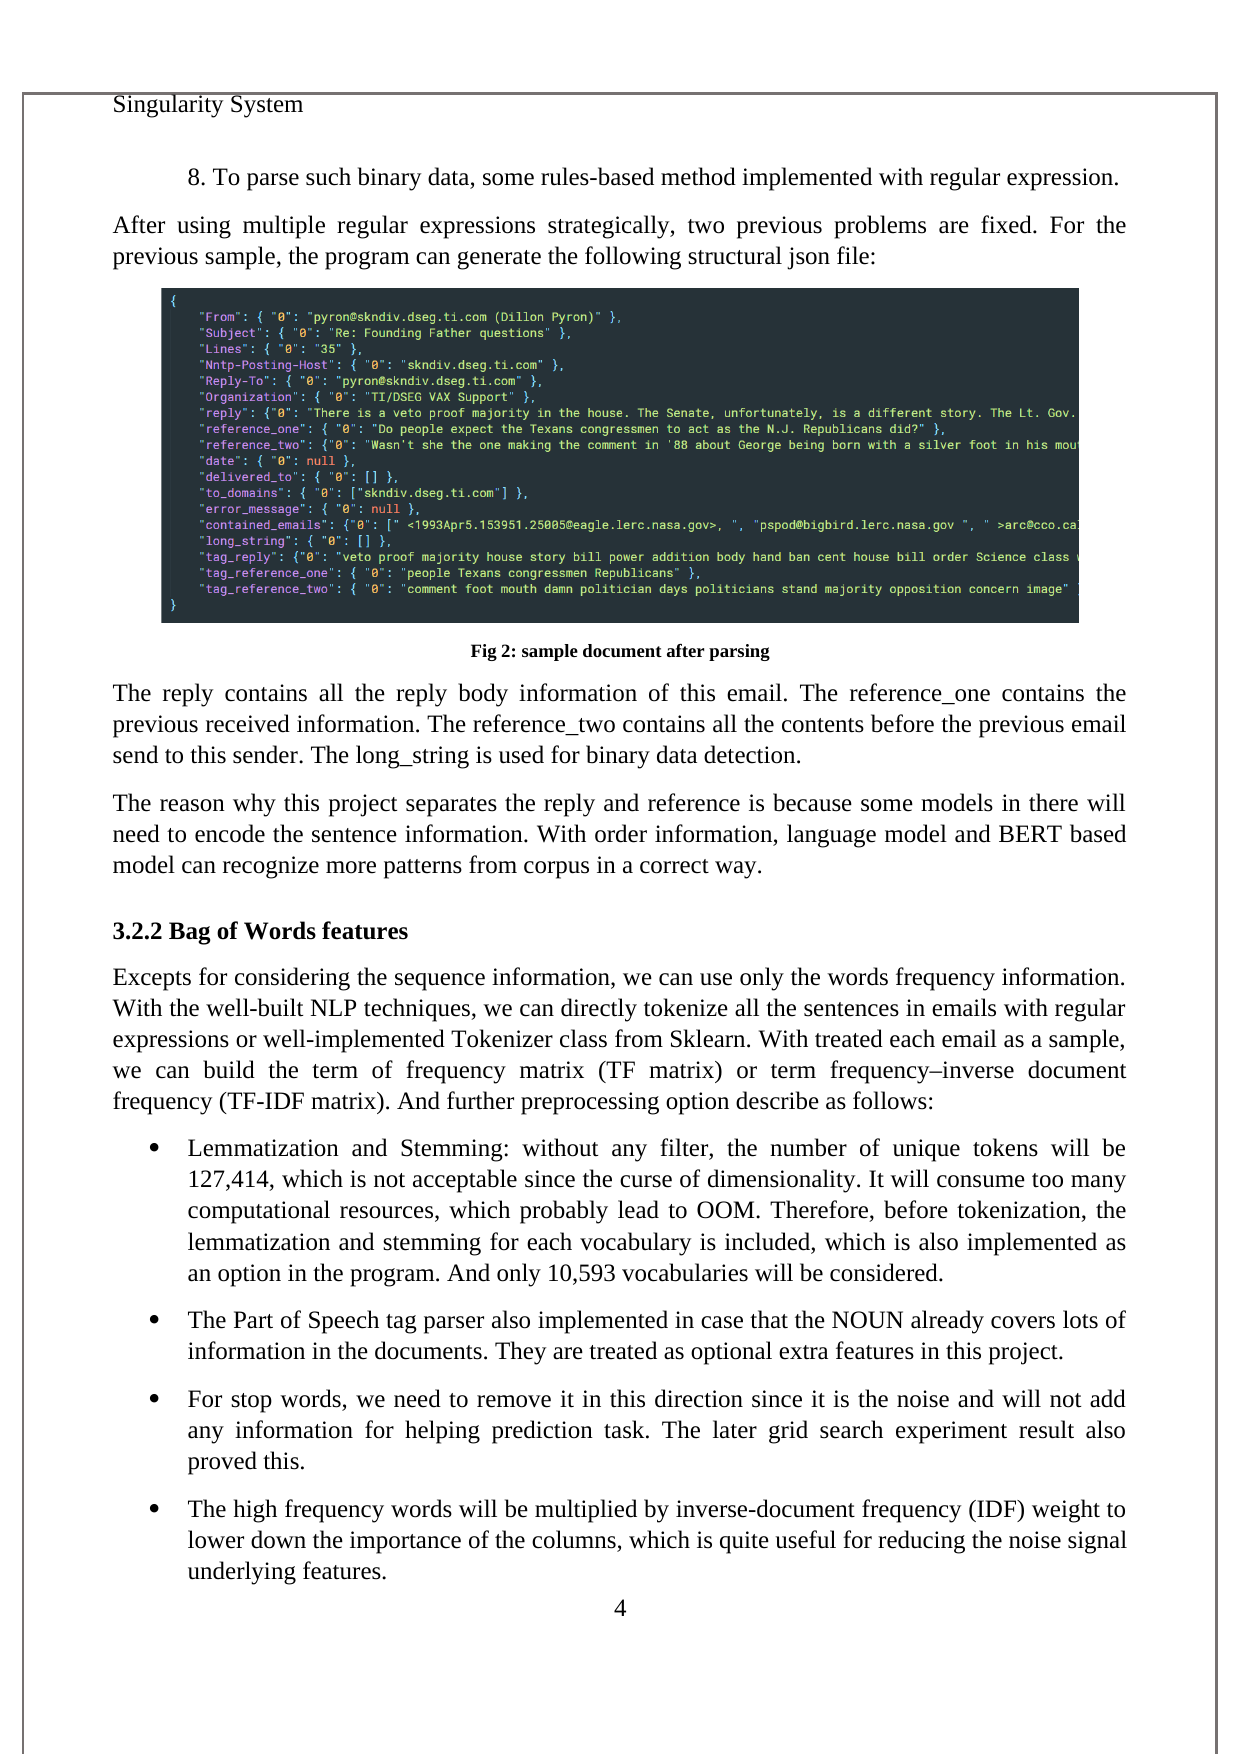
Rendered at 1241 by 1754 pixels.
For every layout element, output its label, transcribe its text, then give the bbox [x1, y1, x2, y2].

subtitle 3.2.2 Bag of Words features [112, 916, 1128, 945]
text After using multiple regular expressions strategically, two previous problems are fixed. For the previous sample, the program can generate the following structural json file: [112, 210, 1128, 270]
list For stop words, we need to remove it in this direction since it is the noise and will not add any information for helping prediction task. The later grid search experiment result also proved this. [150, 1384, 1128, 1475]
picture [161, 288, 1079, 623]
list The Part of Speech tag parser also implemented in case that the NOUN already covers lots of information in the documents. They are treated as optional extra features in this project. [150, 1305, 1128, 1365]
text The reply contains all the reply body information of this email. The reference_one contains the previous received information. The reference_two contains all the contents before the previous email send to this sender. The long_string is used for binary data detection. [112, 678, 1128, 769]
text The reason why this project separates the reply and reference is because some models in there will need to encode the sentence information. With order information, language model and BERT based model can recognize more patterns from corpus in a correct way. [112, 788, 1128, 878]
list Lemmatization and Stemming: without any filter, the number of unique tokens will be 127,414, which is not acceptable since the curse of dimensionality. It will consume too many computational resources, which probably lead to OOM. Therefore, before tokenization, the lemmatization and stemming for each vocabulary is included, which is also implemented as an option in the program. And only 10,593 vocabularies will be considered. [150, 1133, 1128, 1286]
text Excepts for considering the sequence information, we can use only the words frequency information. With the well-built NLP techniques, we can directly tokenize all the sentences in emails with regular expressions or well-implemented Tokenizer class from Sklearn. With treated each email as a sample, we can build the term of frequency matrix (TF matrix) or term frequency–inverse document frequency (TF-IDF matrix). And further preprocessing option describe as follows: [112, 962, 1128, 1114]
text Fig 2: sample document after parsing [112, 640, 1128, 661]
